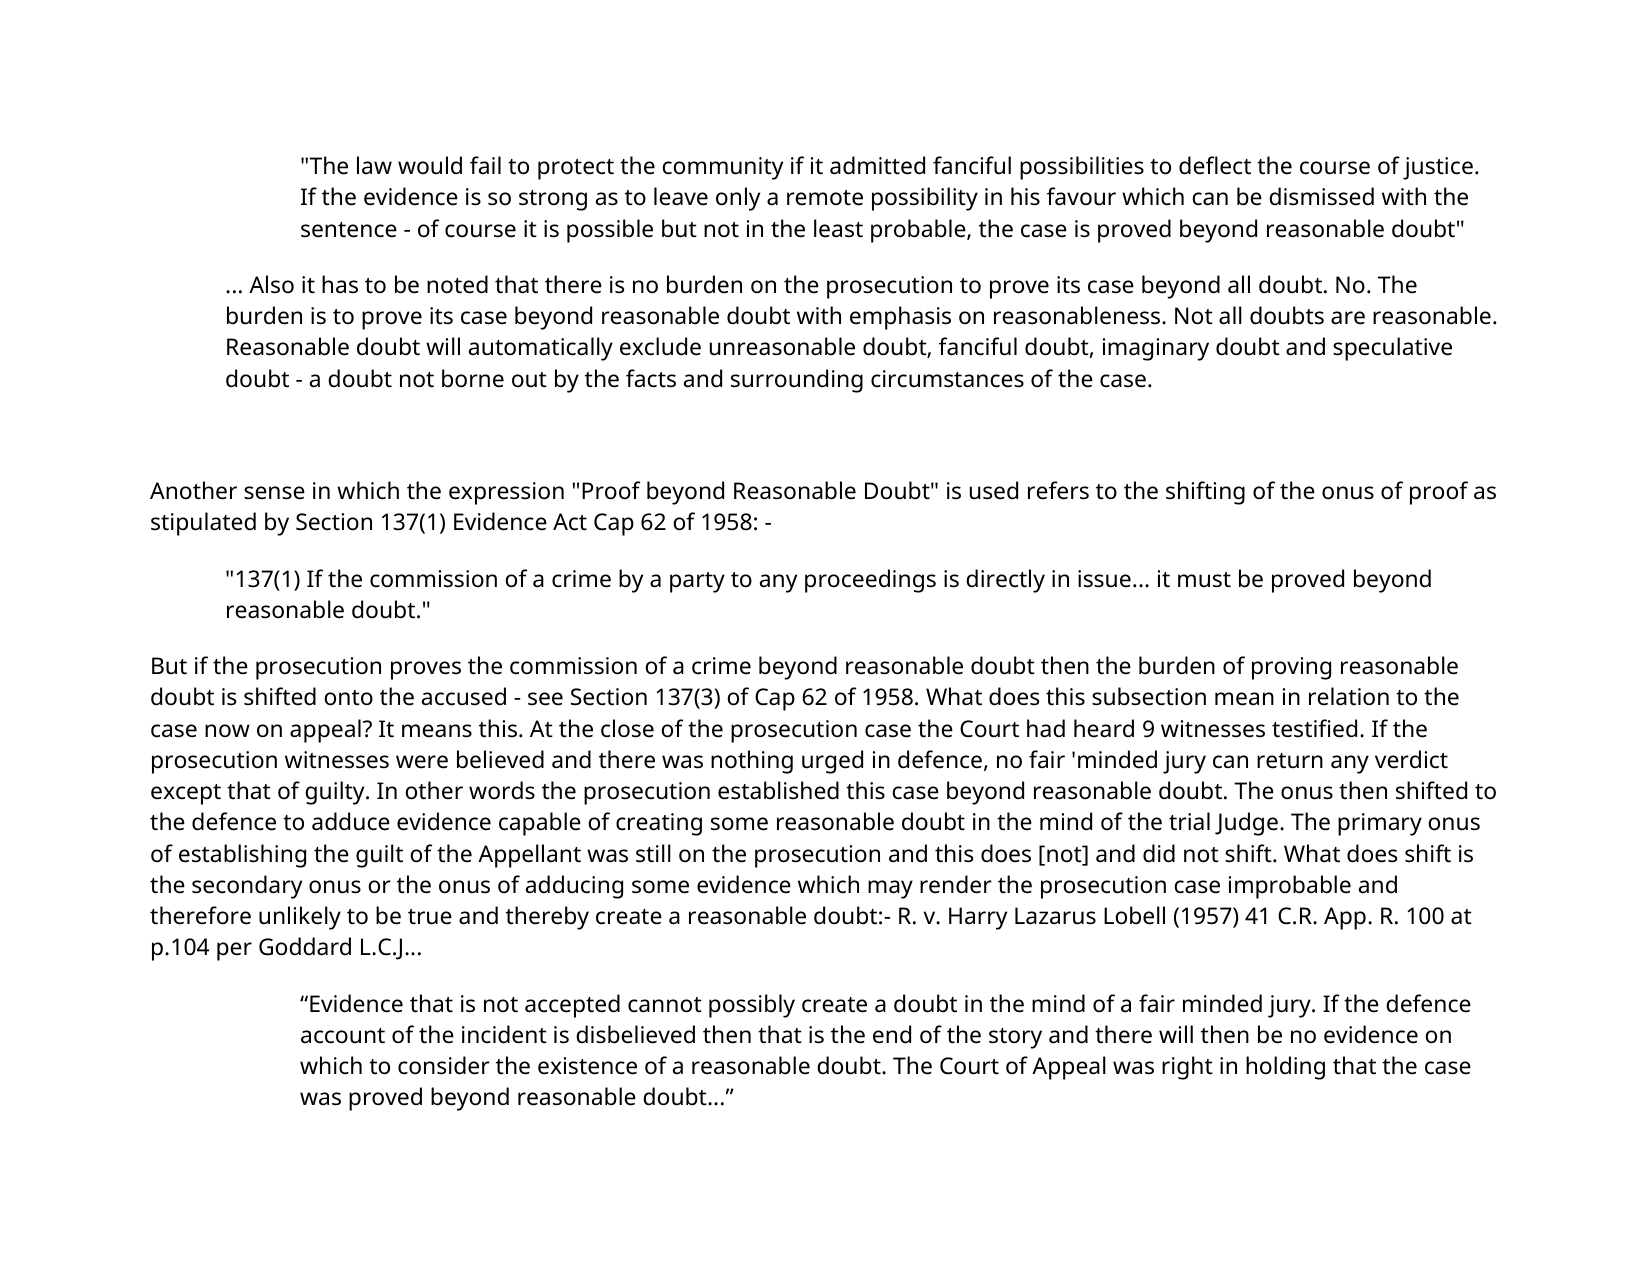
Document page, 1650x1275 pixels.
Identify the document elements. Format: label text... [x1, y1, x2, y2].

text "137(1) If the commission of a crime by a party to any proceedings is directly in issue... it must be proved beyond reasonable doubt." [225, 562, 1500, 625]
text But if the prosecution proves the commission of a crime beyond reasonable doubt then the burden of proving reasonable doubt is shifted onto the accused - see Section 137(3) of Cap 62 of 1958. What does this subsection mean in relation to the case now on appeal? It means this. At the close of the prosecution case the Court had heard 9 witnesses testified. If the prosecution witnesses were believed and there was nothing urged in defence, no fair 'minded jury can return any verdict except that of guilty. In other words the prosecution established this case beyond reasonable doubt. The onus then shifted to the defence to adduce evidence capable of creating some reasonable doubt in the mind of the trial Judge. The primary onus of establishing the guilt of the Appellant was still on the prosecution and this does [not] and did not shift. What does shift is the secondary onus or the onus of adducing some evidence which may render the prosecution case improbable and therefore unlikely to be true and thereby create a reasonable doubt:- R. v. Harry Lazarus Lobell (1957) 41 C.R. App. R. 100 at p.104 per Goddard L.C.J... [150, 650, 1500, 962]
text “Evidence that is not accepted cannot possibly create a doubt in the mind of a fair minded jury. If the defence account of the incident is disbelieved then that is the end of the story and there will then be no evidence on which to consider the existence of a reasonable doubt. The Court of Appeal was right in holding that the case was proved beyond reasonable doubt...” [300, 987, 1500, 1112]
text ... Also it has to be noted that there is no burden on the prosecution to prove its case beyond all doubt. No. The burden is to prove its case beyond reasonable doubt with emphasis on reasonableness. Not all doubts are reasonable. Reasonable doubt will automatically exclude unreasonable doubt, fanciful doubt, imaginary doubt and speculative doubt - a doubt not borne out by the facts and surrounding circumstances of the case. [225, 269, 1500, 394]
text Another sense in which the expression "Proof beyond Reasonable Doubt" is used refers to the shifting of the onus of proof as stipulated by Section 137(1) Evidence Act Cap 62 of 1958: - [150, 475, 1500, 537]
text "The law would fail to protect the community if it admitted fanciful possibilities to deflect the course of justice. If the evidence is so strong as to leave only a remote possibility in his favour which can be dismissed with the sentence - of course it is possible but not in the least probable, the case is proved beyond reasonable doubt" [300, 150, 1500, 244]
